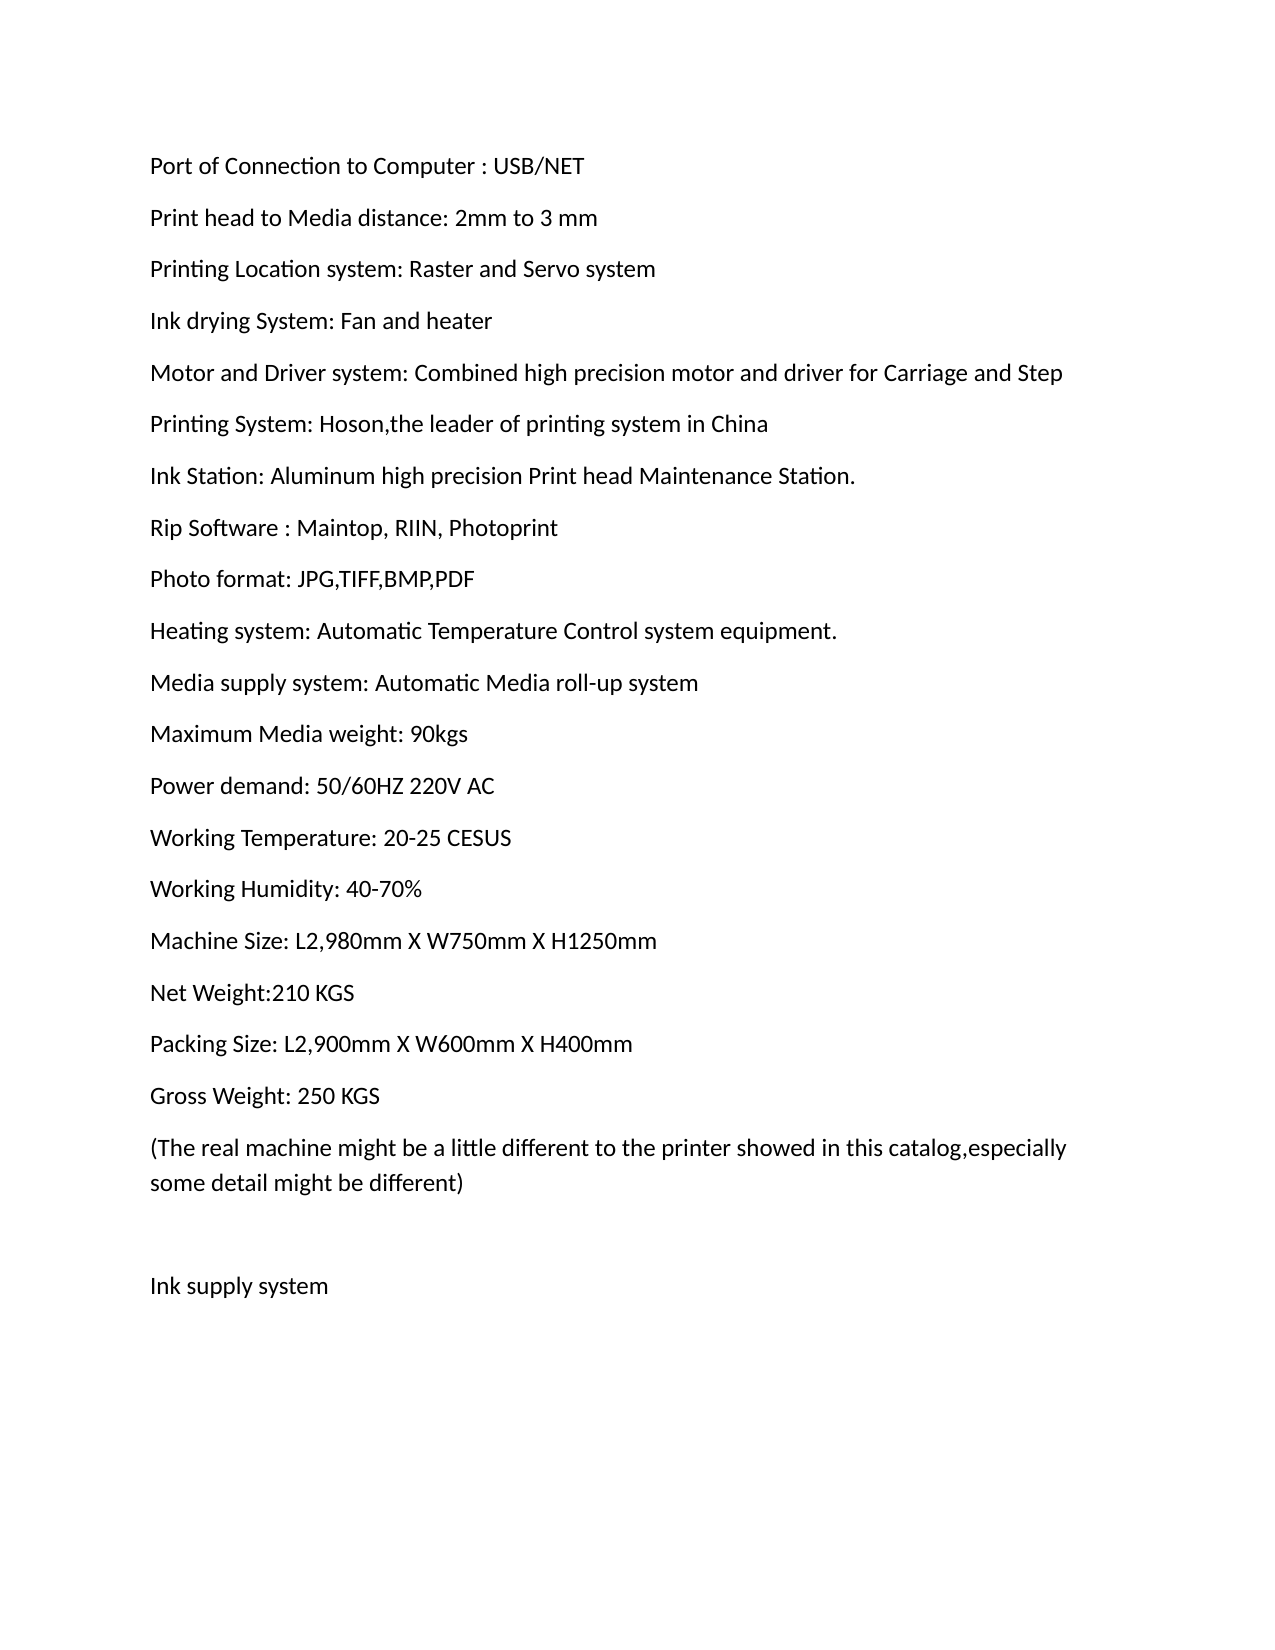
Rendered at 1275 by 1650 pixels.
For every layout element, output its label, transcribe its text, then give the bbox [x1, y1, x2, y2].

text Photo format: JPG,TIFF,BMP,PDF [150, 563, 1125, 594]
text Working Humidity: 40-70% [150, 873, 1125, 904]
text Ink Station: Aluminum high precision Print head Maintenance Station. [150, 460, 1125, 491]
text Motor and Driver system: Combined high precision motor and driver for Carriage and Step [150, 357, 1125, 387]
text Rip Software : Maintop, RIIN, Photoprint [150, 512, 1125, 542]
text Media supply system: Automatic Media roll-up system [150, 667, 1125, 697]
text Heating system: Automatic Temperature Control system equipment. [150, 615, 1125, 646]
text Printing System: Hoson,the leader of printing system in China [150, 408, 1125, 439]
text Machine Size: L2,980mm X W750mm X H1250mm [150, 925, 1125, 956]
text Working Temperature: 20-25 CESUS [150, 822, 1125, 852]
text Packing Size: L2,900mm X W600mm X H400mm [150, 1028, 1125, 1059]
text Ink supply system [150, 1270, 1125, 1301]
text Ink drying System: Fan and heater [150, 305, 1125, 336]
text Printing Location system: Raster and Servo system [150, 253, 1125, 284]
text Power demand: 50/60HZ 220V AC [150, 770, 1125, 801]
text Print head to Media distance: 2mm to 3 mm [150, 202, 1125, 232]
text Maximum Media weight: 90kgs [150, 718, 1125, 749]
text Net Weight:210 KGS [150, 977, 1125, 1007]
text (The real machine might be a little different to the printer showed in this catalog,especially some detail might be different) [150, 1132, 1125, 1197]
text Gross Weight: 250 KGS [150, 1080, 1125, 1111]
text Port of Connection to Computer : USB/NET [150, 150, 1125, 181]
